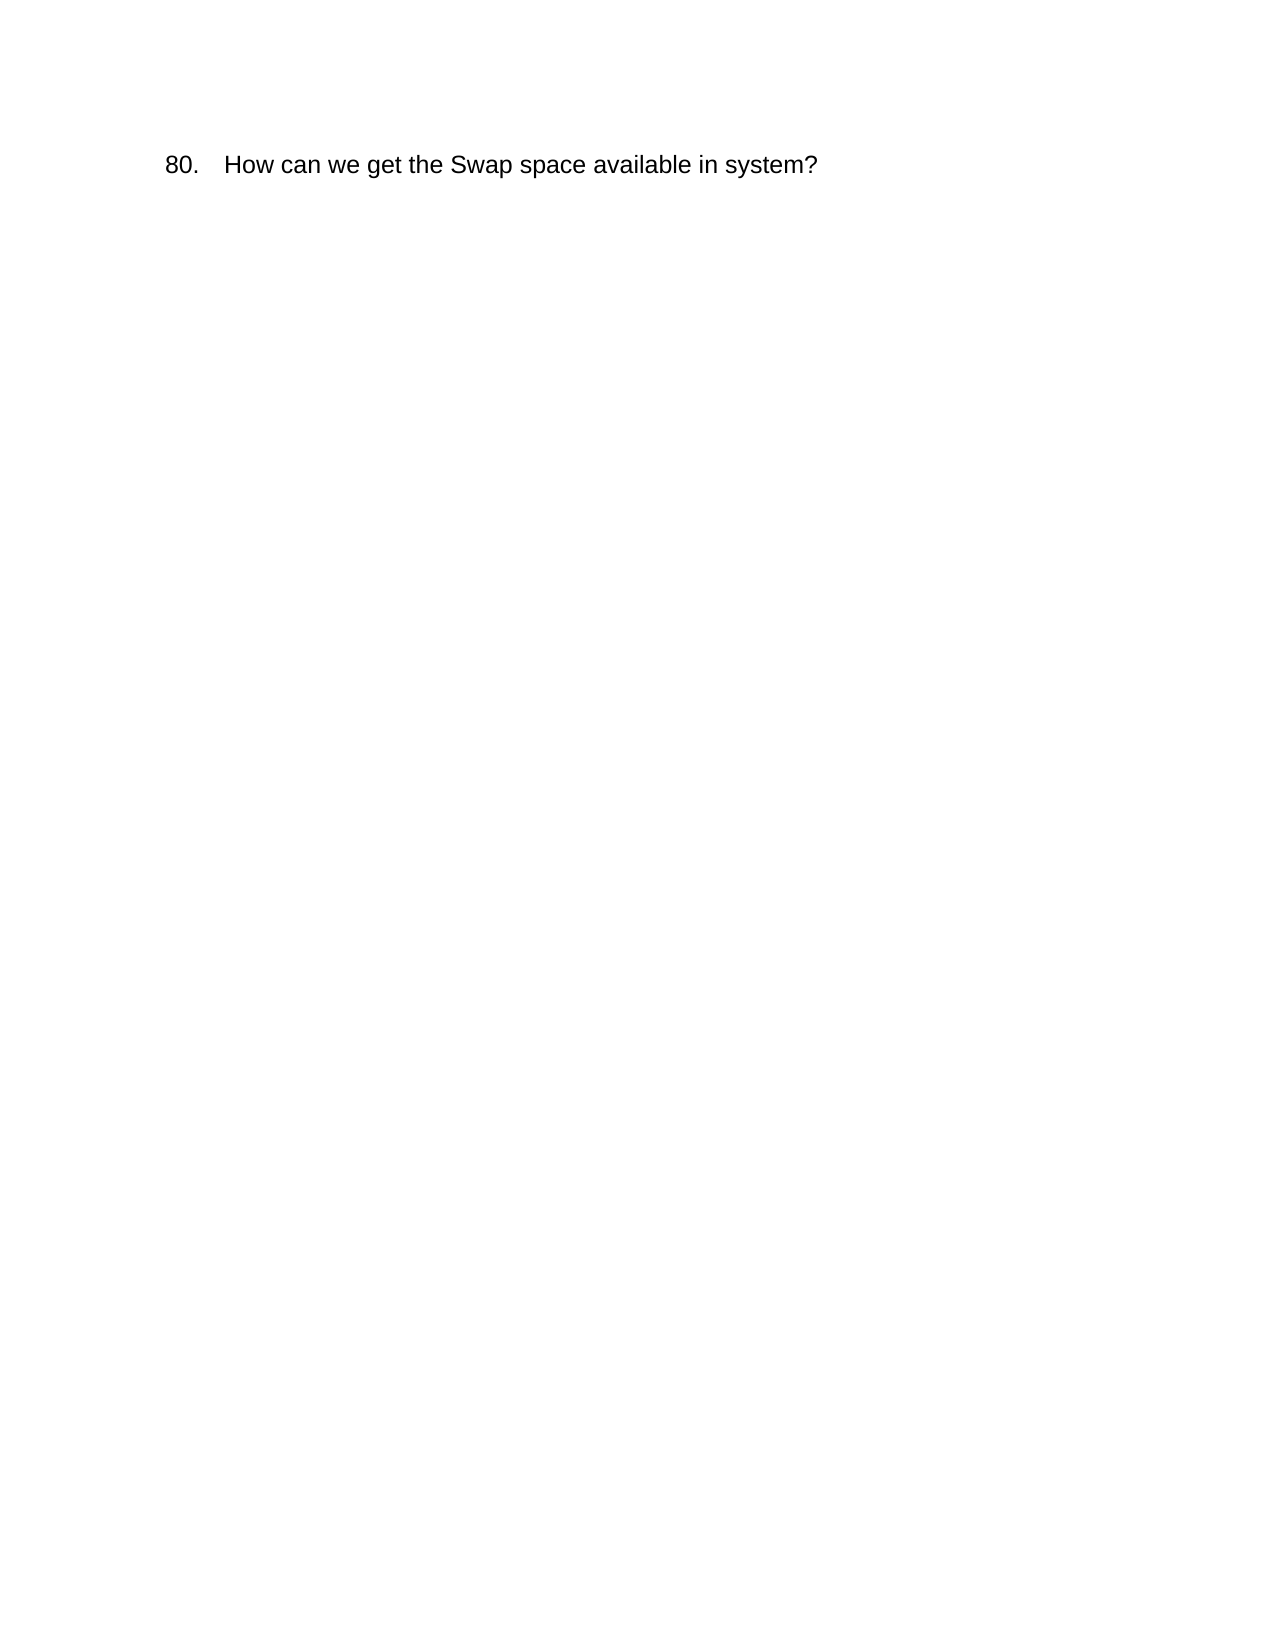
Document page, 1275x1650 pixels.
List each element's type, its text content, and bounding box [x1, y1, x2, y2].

list How can we get the Swap space available in system? [165, 150, 1125, 179]
